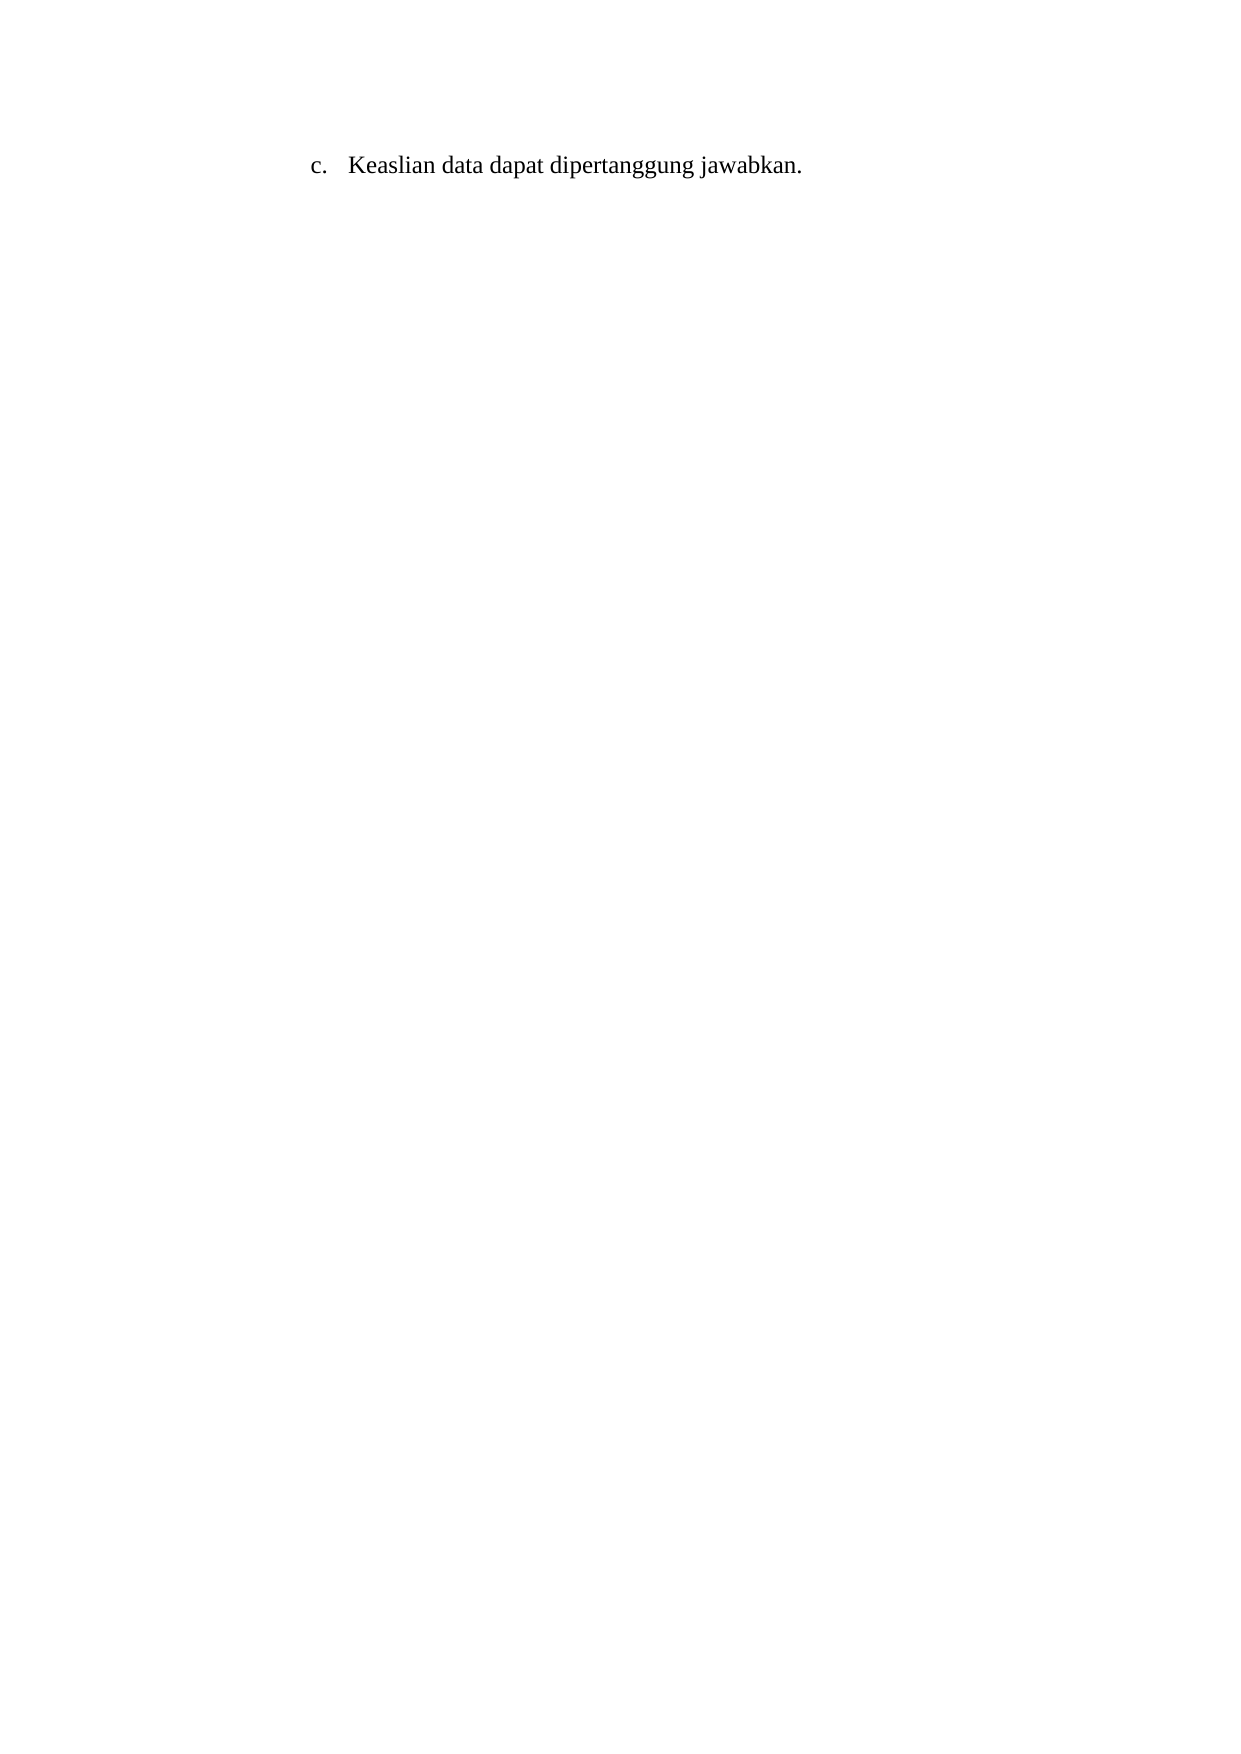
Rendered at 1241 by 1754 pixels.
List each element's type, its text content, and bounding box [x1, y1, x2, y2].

list Keaslian data dapat dipertanggung jawabkan. [310, 150, 1090, 179]
